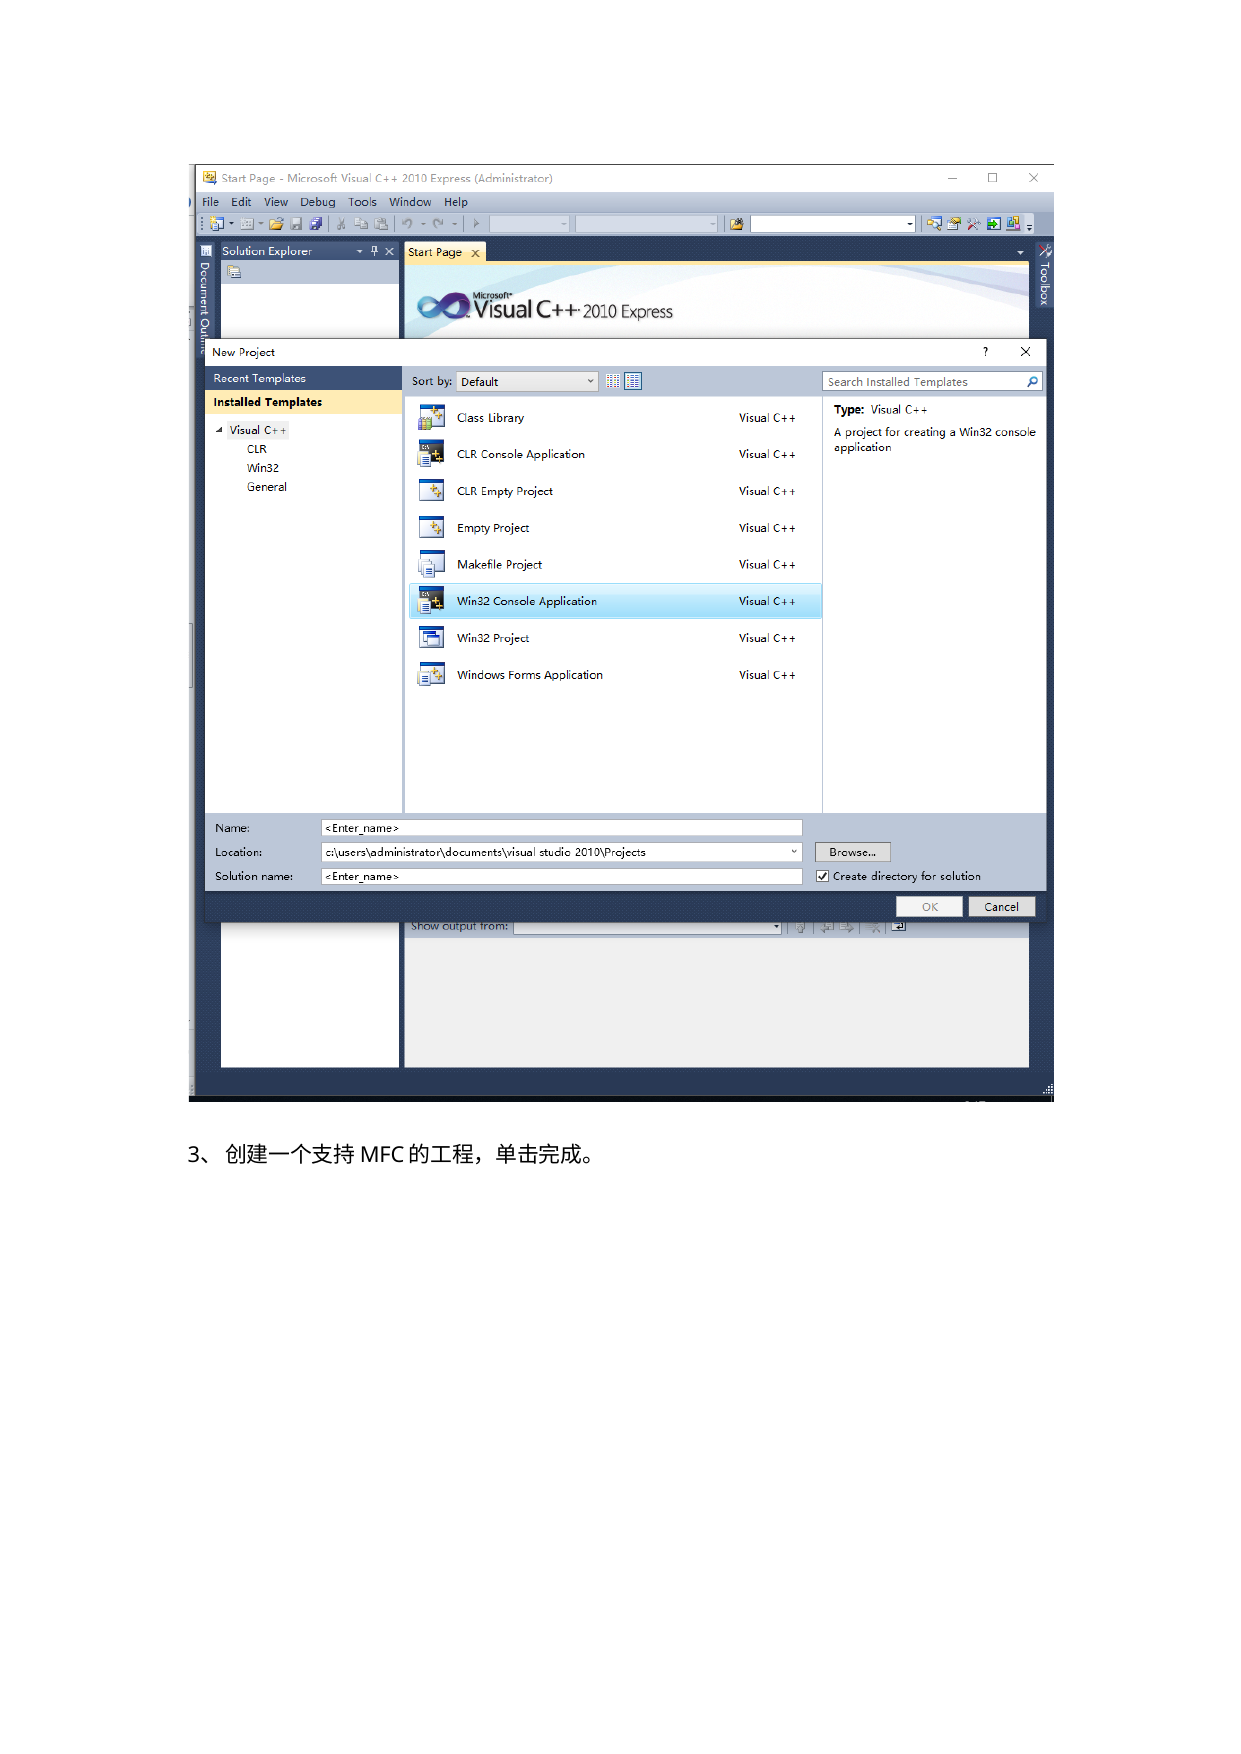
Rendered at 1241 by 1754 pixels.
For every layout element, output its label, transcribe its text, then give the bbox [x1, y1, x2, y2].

picture [188, 164, 1054, 1102]
list 创建一个支持MFC的工程，单击完成。 [187, 1137, 1053, 1169]
